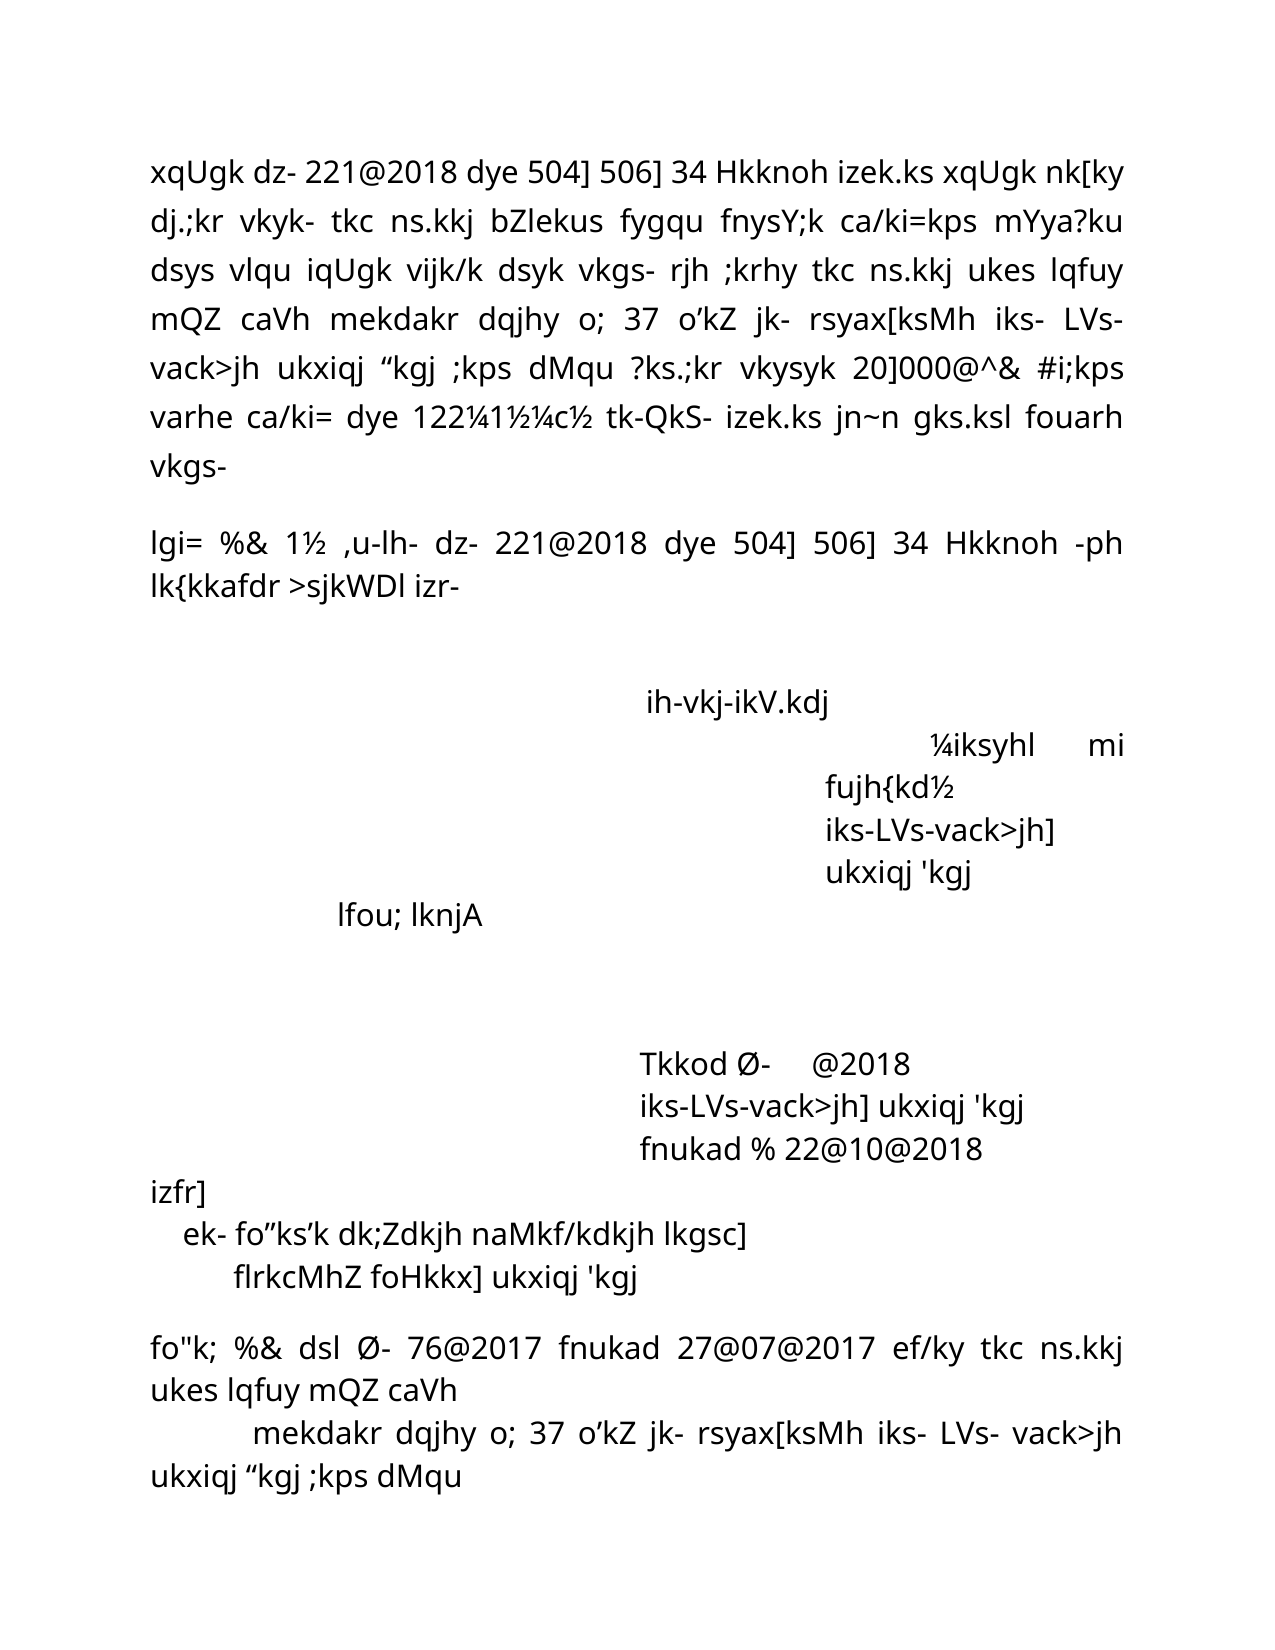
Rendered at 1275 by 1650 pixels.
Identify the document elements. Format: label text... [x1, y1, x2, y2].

text lgi= %& 1½ ,u-lh- dz- 221@2018 dye 504] 506] 34 Hkknoh -ph lk{kkafdr >sjkWDl izr- [150, 521, 1125, 606]
text izfr] [150, 1169, 1125, 1212]
text fnukad % 22@10@2018 [225, 1127, 1125, 1169]
text fo"k; %& dsl Ø- 76@2017 fnukad 27@07@2017 ef/ky tkc ns.kkj ukes lqfuy mQZ caVh [150, 1326, 1125, 1411]
text iks-LVs-vack>jh] ukxiqj 'kgj [825, 808, 1125, 893]
text lfou; lknjA [150, 893, 1125, 936]
text iks-LVs-vack>jh] ukxiqj 'kgj [225, 1084, 1125, 1127]
text ¼iksyhl mi fujh{kd½ [825, 723, 1125, 808]
text ih-vkj-ikV.kdj [150, 680, 1125, 723]
text flrkcMhZ foHkkx] ukxiqj 'kgj [225, 1255, 1125, 1297]
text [150, 150, 1125, 486]
text ek- fo”ks’k dk;Zdkjh naMkf/kdkjh lkgsc] [150, 1212, 1125, 1255]
text Tkkod Ø- @2018 [225, 1042, 1125, 1084]
text mekdakr dqjhy o; 37 o’kZ jk- rsyax[ksMh iks- LVs- vack>jh ukxiqj “kgj ;kps dMqu [150, 1411, 1125, 1496]
